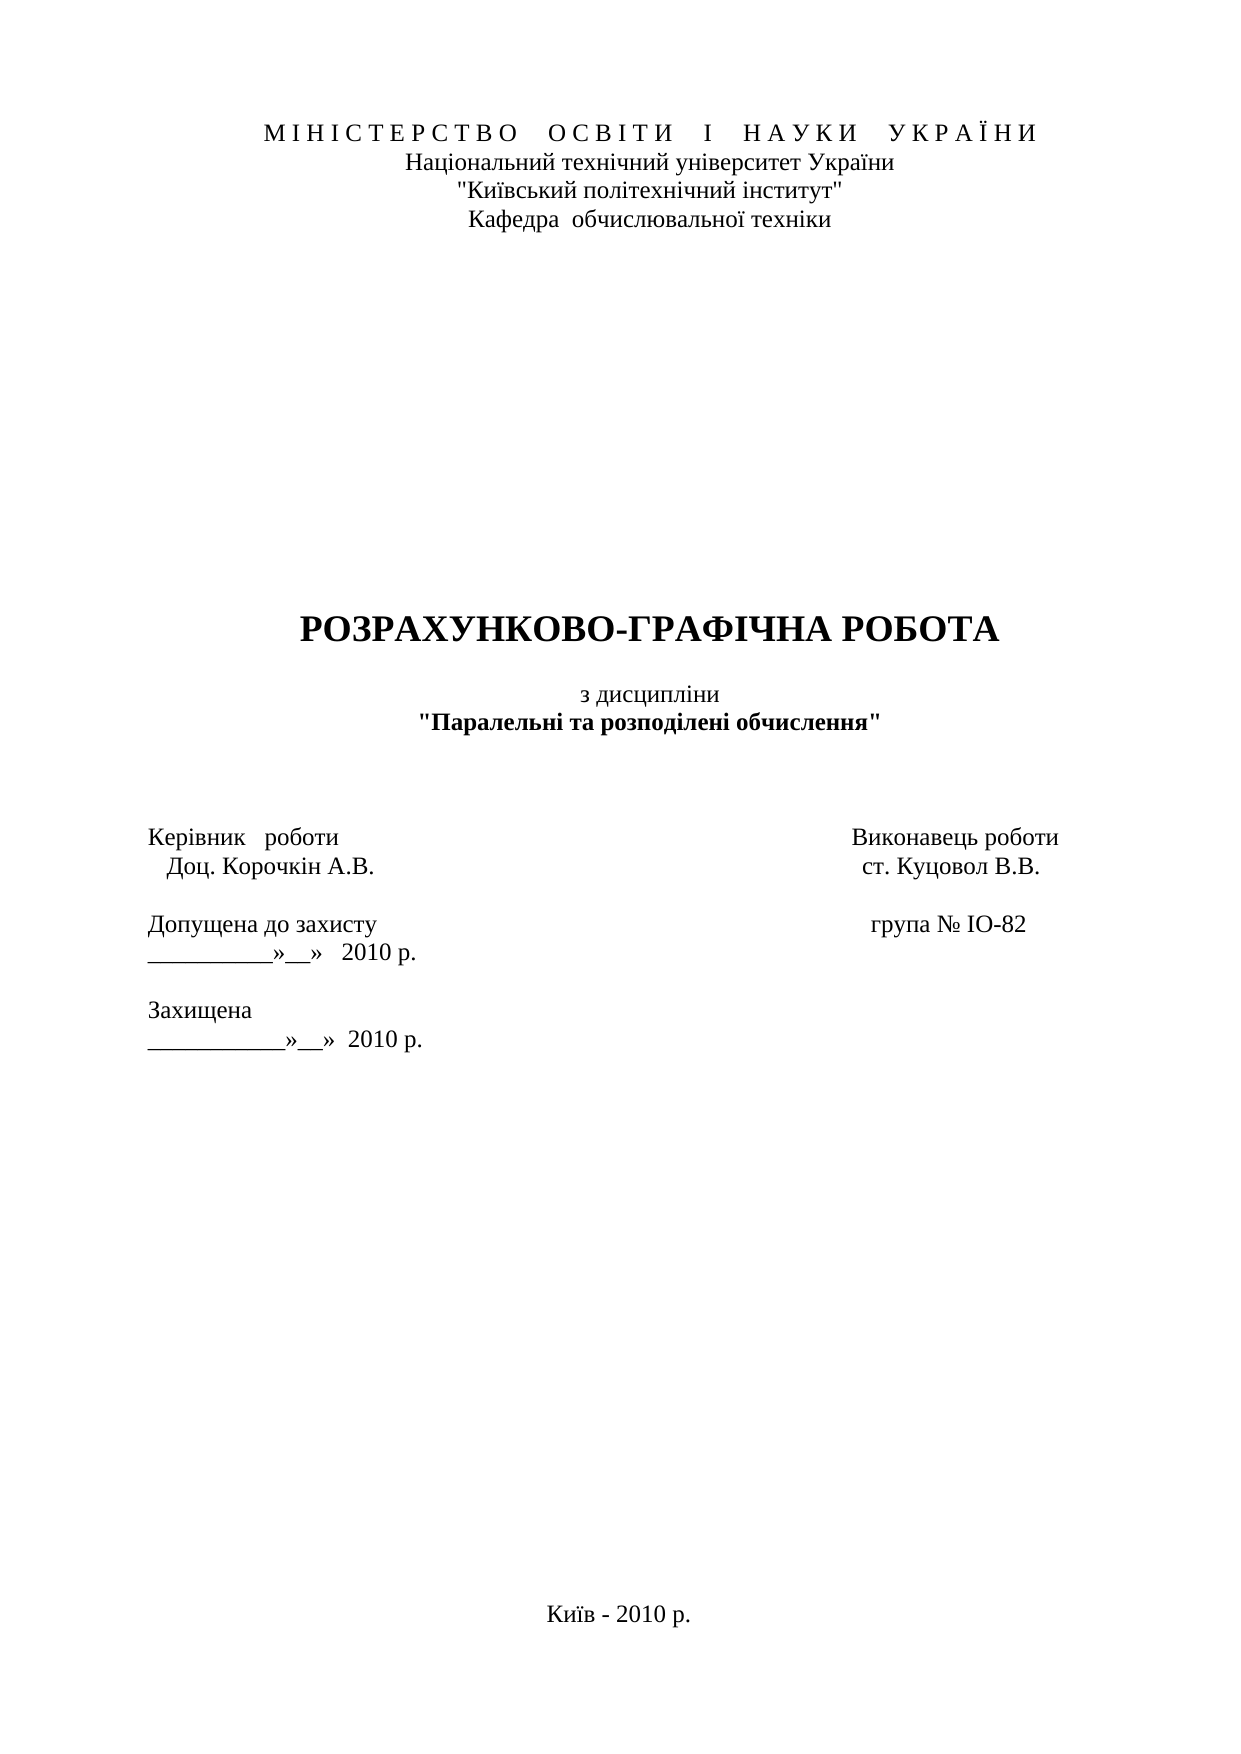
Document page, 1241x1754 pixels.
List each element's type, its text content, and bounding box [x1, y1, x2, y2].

text "Паралельні та розподілені обчислення" [148, 707, 1152, 736]
text з дисципліни [148, 679, 1152, 707]
text Кафедра обчислювальної техніки [148, 204, 1152, 233]
text Київ - 2010 р. [207, 1599, 1031, 1627]
text Захищена [148, 995, 1152, 1024]
text М І Н І С Т Е Р С Т В О О С В І Т И І Н А У К И У К Р А Ї Н И Національний технічний університет України [148, 118, 1152, 176]
text "Київський політехнічний інститут" [148, 176, 1152, 204]
text ___________»__» 2010 р. [148, 1024, 1152, 1052]
text Допущена до захисту група № ІО-82 [148, 909, 1152, 937]
text __________»__» 2010 р. [148, 937, 1152, 966]
text Керівник роботи Виконавець роботи [148, 822, 1152, 851]
text Доц. Корочкін А.В. ст. Куцовол В.В. [148, 851, 1152, 880]
subtitle РОЗРАХУНКОВО-ГРАФІЧНА РОБОТА [148, 607, 1152, 650]
